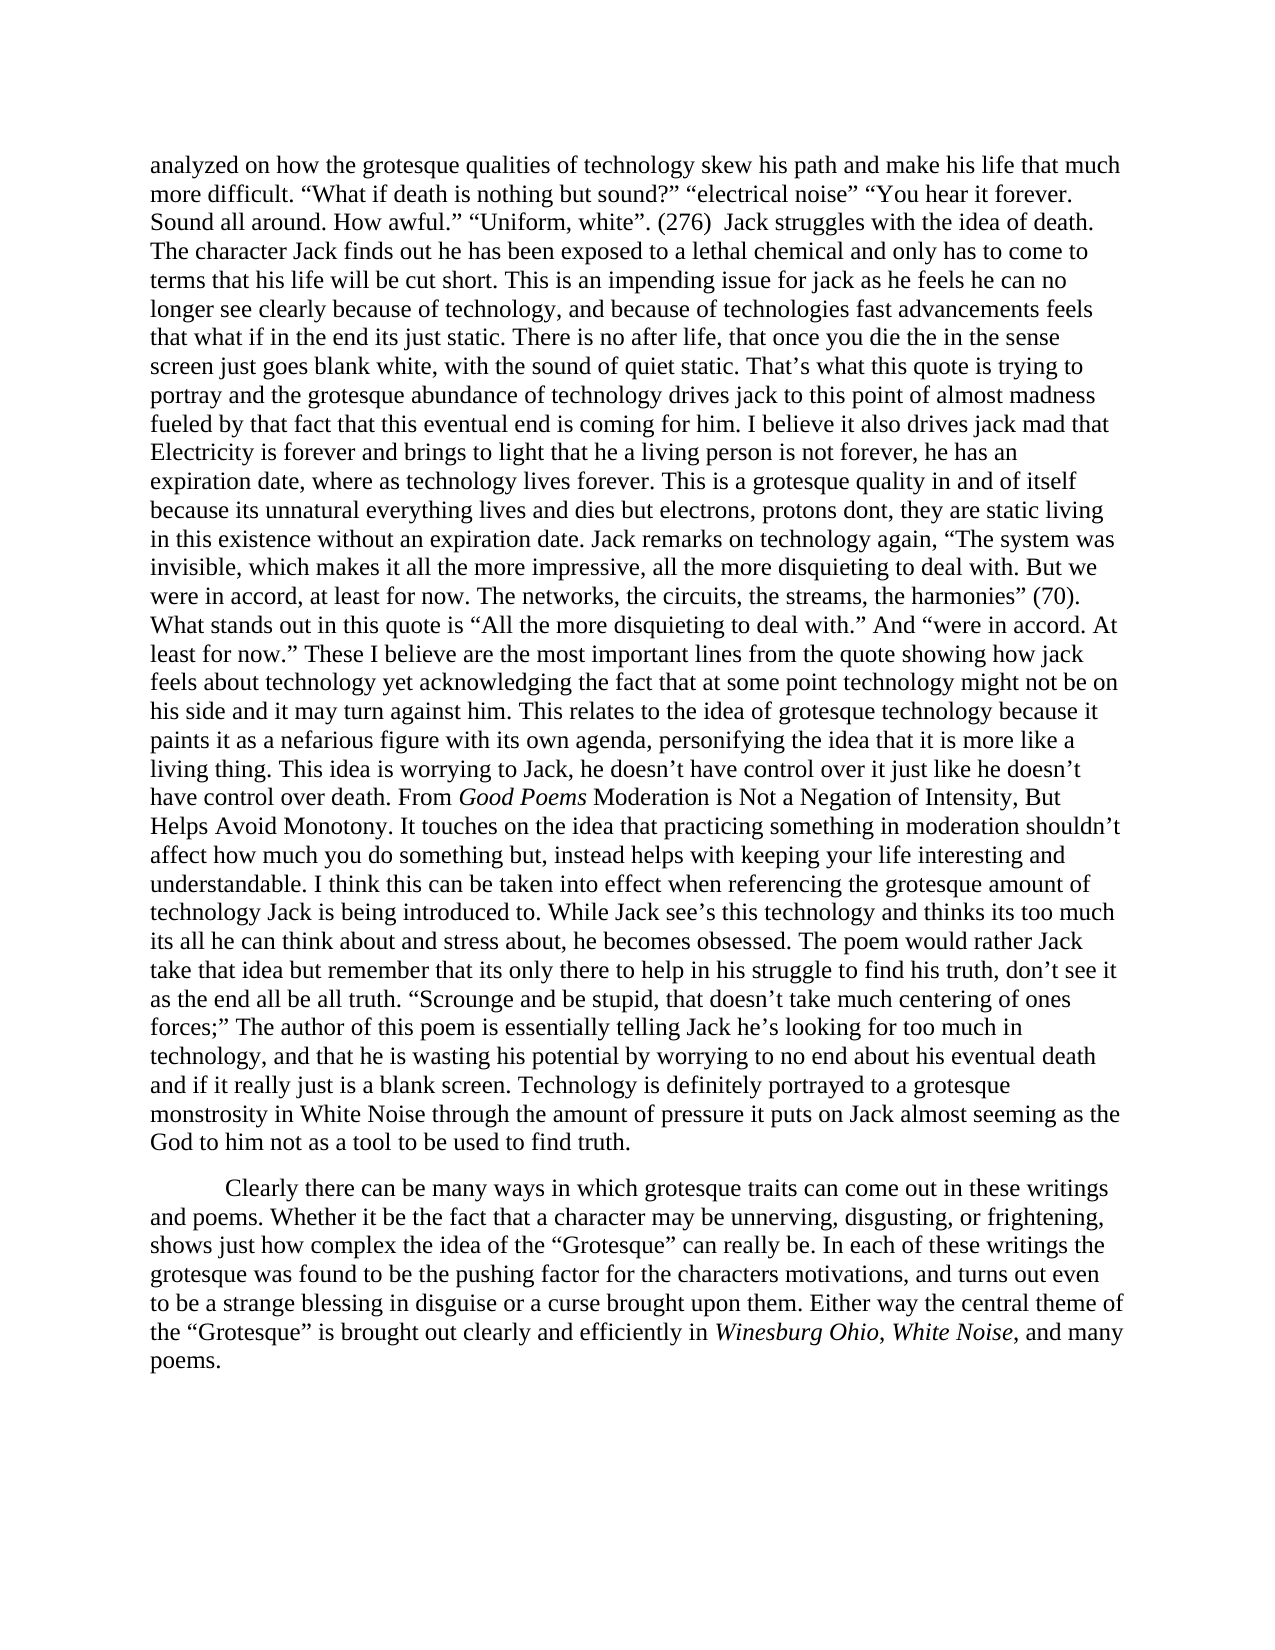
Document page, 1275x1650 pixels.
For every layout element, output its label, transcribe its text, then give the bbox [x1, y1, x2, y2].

text Clearly there can be many ways in which grotesque traits can come out in these writings and poems. Whether it be the fact that a character may be unnerving, disgusting, or frightening, shows just how complex the idea of the “Grotesque” can really be. In each of these writings the grotesque was found to be the pushing factor for the characters motivations, and turns out even to be a strange blessing in disguise or a curse brought upon them. Either way the central theme of the “Grotesque” is brought out clearly and efficiently in Winesburg Ohio, White Noise, and many poems. [150, 1173, 1125, 1374]
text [150, 150, 1125, 1156]
